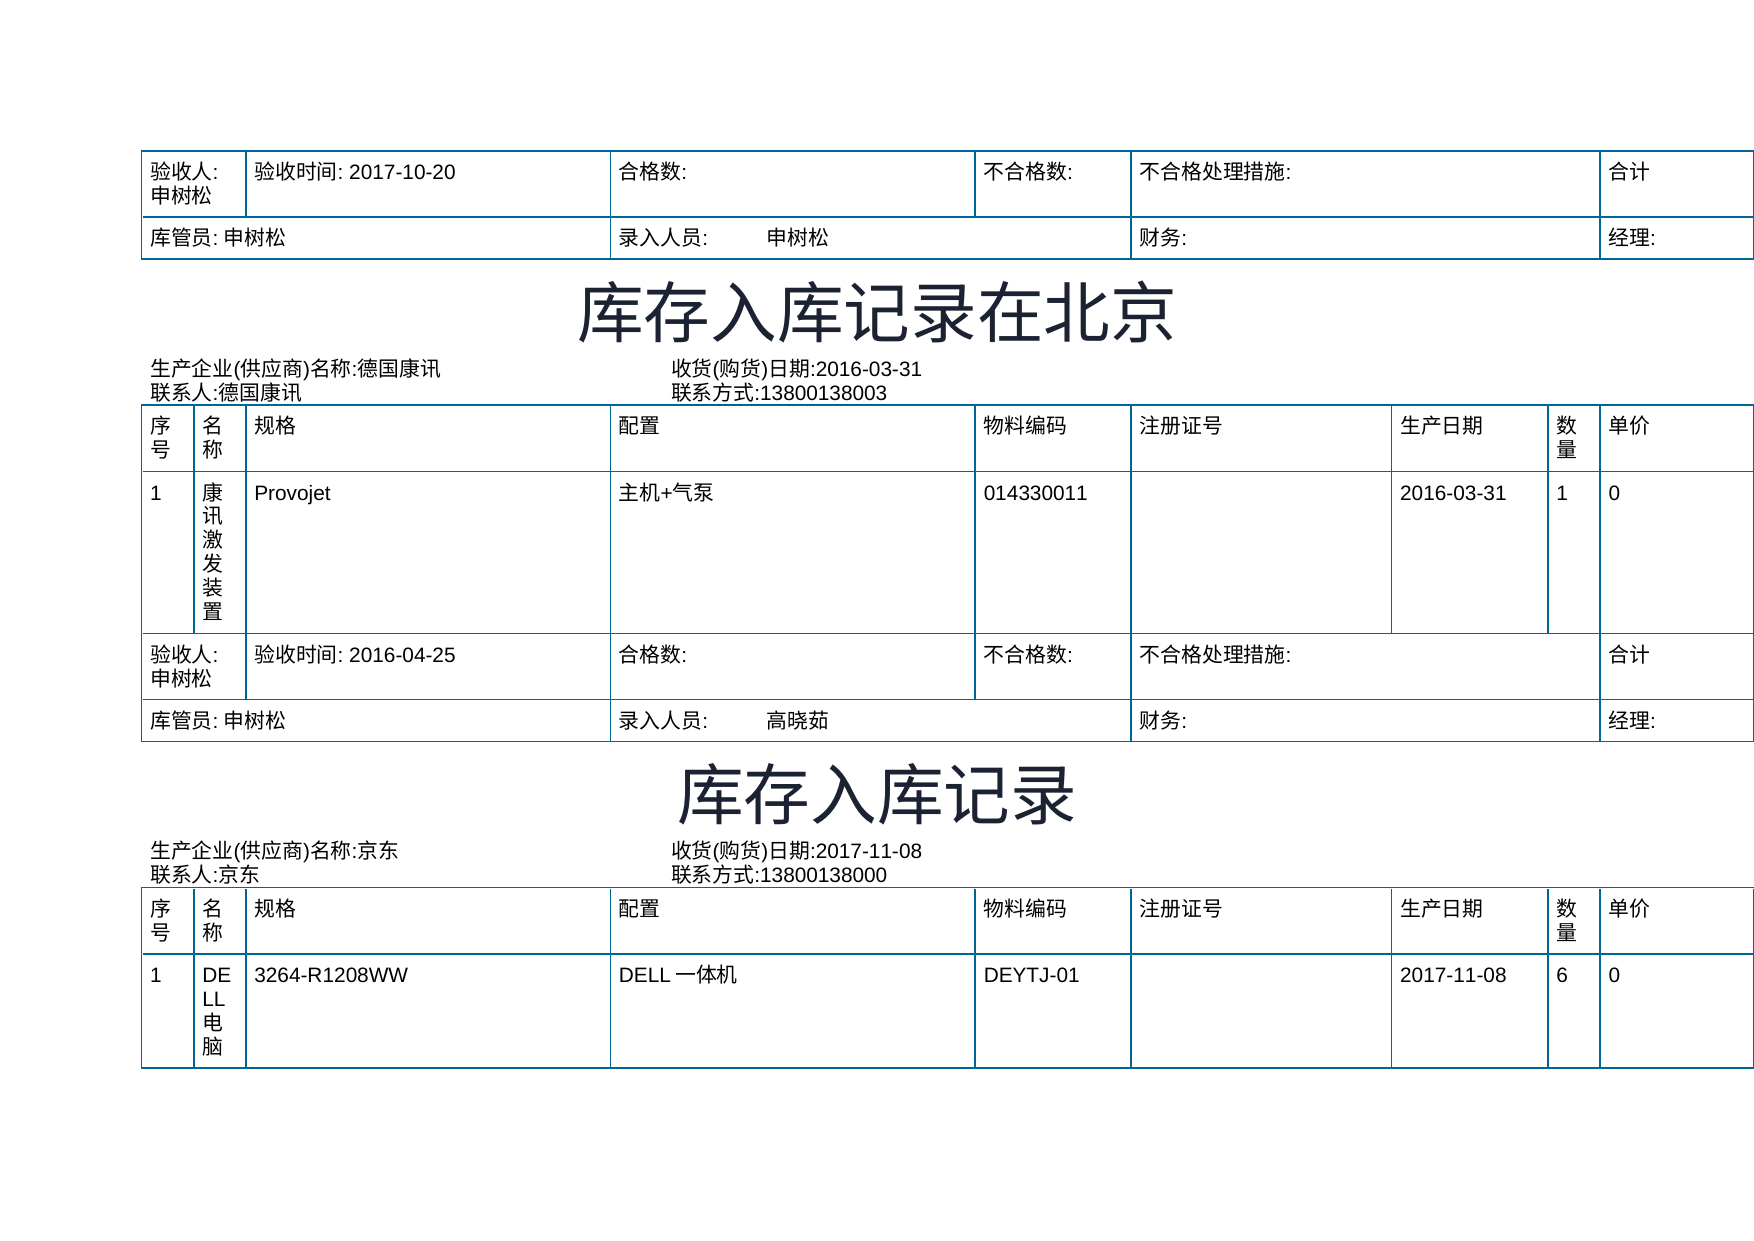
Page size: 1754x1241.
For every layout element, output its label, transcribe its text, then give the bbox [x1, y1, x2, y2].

table_cell 联系人:德国康讯 [139, 380, 659, 404]
table_cell 经理: [1601, 218, 1753, 258]
table_cell [1132, 955, 1391, 1067]
table_cell 2017-11-08 [1392, 955, 1547, 1067]
table_cell [1132, 472, 1391, 632]
table_header 规格 [247, 888, 610, 953]
table_cell 合计 [1601, 152, 1753, 216]
table_cell 不合格数: [976, 634, 1130, 699]
table_cell 经理: [1601, 700, 1753, 741]
table_cell 联系人:京东 [139, 863, 659, 887]
table_cell 主机+气泵 [611, 472, 974, 632]
table_cell 014330011 [976, 472, 1130, 632]
table_cell 验收时间: 2017-10-20 [247, 152, 610, 216]
table_cell 3264-R1208WW [247, 955, 610, 1067]
table_header 注册证号 [1132, 888, 1391, 953]
table_header 配置 [611, 888, 975, 953]
table_header 名称 [195, 406, 245, 471]
table_cell 6 [1549, 955, 1599, 1067]
table_header 物料编码 [976, 406, 1130, 471]
table_header 序号 [142, 406, 193, 471]
table_cell 合计 [1601, 634, 1753, 699]
table_cell 联系方式:13800138003 [660, 380, 1389, 404]
table_header 规格 [247, 406, 610, 471]
table_header 收货(购货)日期:2016-03-31 [660, 356, 1389, 380]
table_cell Provojet [247, 472, 610, 632]
table_cell 录入人员: 高晓茹 [611, 700, 1130, 741]
table_cell DEYTJ-01 [976, 955, 1130, 1067]
table_cell 康讯激发装置 [195, 472, 245, 632]
table_cell 财务: [1132, 700, 1599, 741]
table_header 注册证号 [1132, 406, 1391, 471]
table_cell 验收时间: 2016-04-25 [247, 634, 610, 699]
table_header 单价 [1601, 888, 1754, 953]
text 库存入库记录在北京 [150, 260, 1604, 356]
table_cell 录入人员: 申树松 [611, 218, 1130, 258]
table_cell 不合格处理措施: [1132, 634, 1599, 699]
table_cell 2016-03-31 [1392, 472, 1547, 632]
table_header 数量 [1549, 406, 1599, 471]
table_header 生产日期 [1392, 888, 1548, 953]
table_cell DELL一体机 [611, 955, 974, 1067]
table_header 名称 [195, 888, 246, 953]
table_cell 库管员: 申树松 [142, 700, 610, 741]
table_cell 0 [1601, 472, 1753, 632]
table_header 物料编码 [976, 888, 1131, 953]
table_cell 不合格数: [976, 152, 1130, 216]
table_header 收货(购货)日期:2017-11-08 [660, 839, 1389, 863]
text 库存入库记录 [150, 742, 1604, 839]
table_cell 合格数: [611, 152, 974, 216]
table_cell 不合格处理措施: [1132, 152, 1599, 216]
table_header 单价 [1601, 406, 1753, 471]
table_cell 1 [142, 472, 193, 632]
table_cell 验收人: 申树松 [142, 634, 245, 699]
table_cell 1 [142, 954, 193, 1067]
table_cell DELL电脑 [195, 955, 245, 1067]
table_cell 合格数: [611, 634, 974, 699]
table_header 序号 [142, 888, 194, 953]
table_header 数量 [1549, 888, 1600, 953]
table_cell 验收人: 申树松 [142, 152, 245, 216]
table_header 生产企业(供应商)名称:德国康讯 [139, 356, 659, 380]
table_header 生产日期 [1392, 406, 1547, 471]
table_header 生产企业(供应商)名称:京东 [139, 839, 659, 863]
table_cell 库管员: 申树松 [142, 217, 610, 258]
table_cell 0 [1601, 955, 1753, 1067]
table_cell 财务: [1132, 218, 1599, 258]
table_header 配置 [611, 406, 974, 471]
table_cell 1 [1549, 472, 1599, 632]
table_cell 联系方式:13800138000 [660, 863, 1389, 887]
